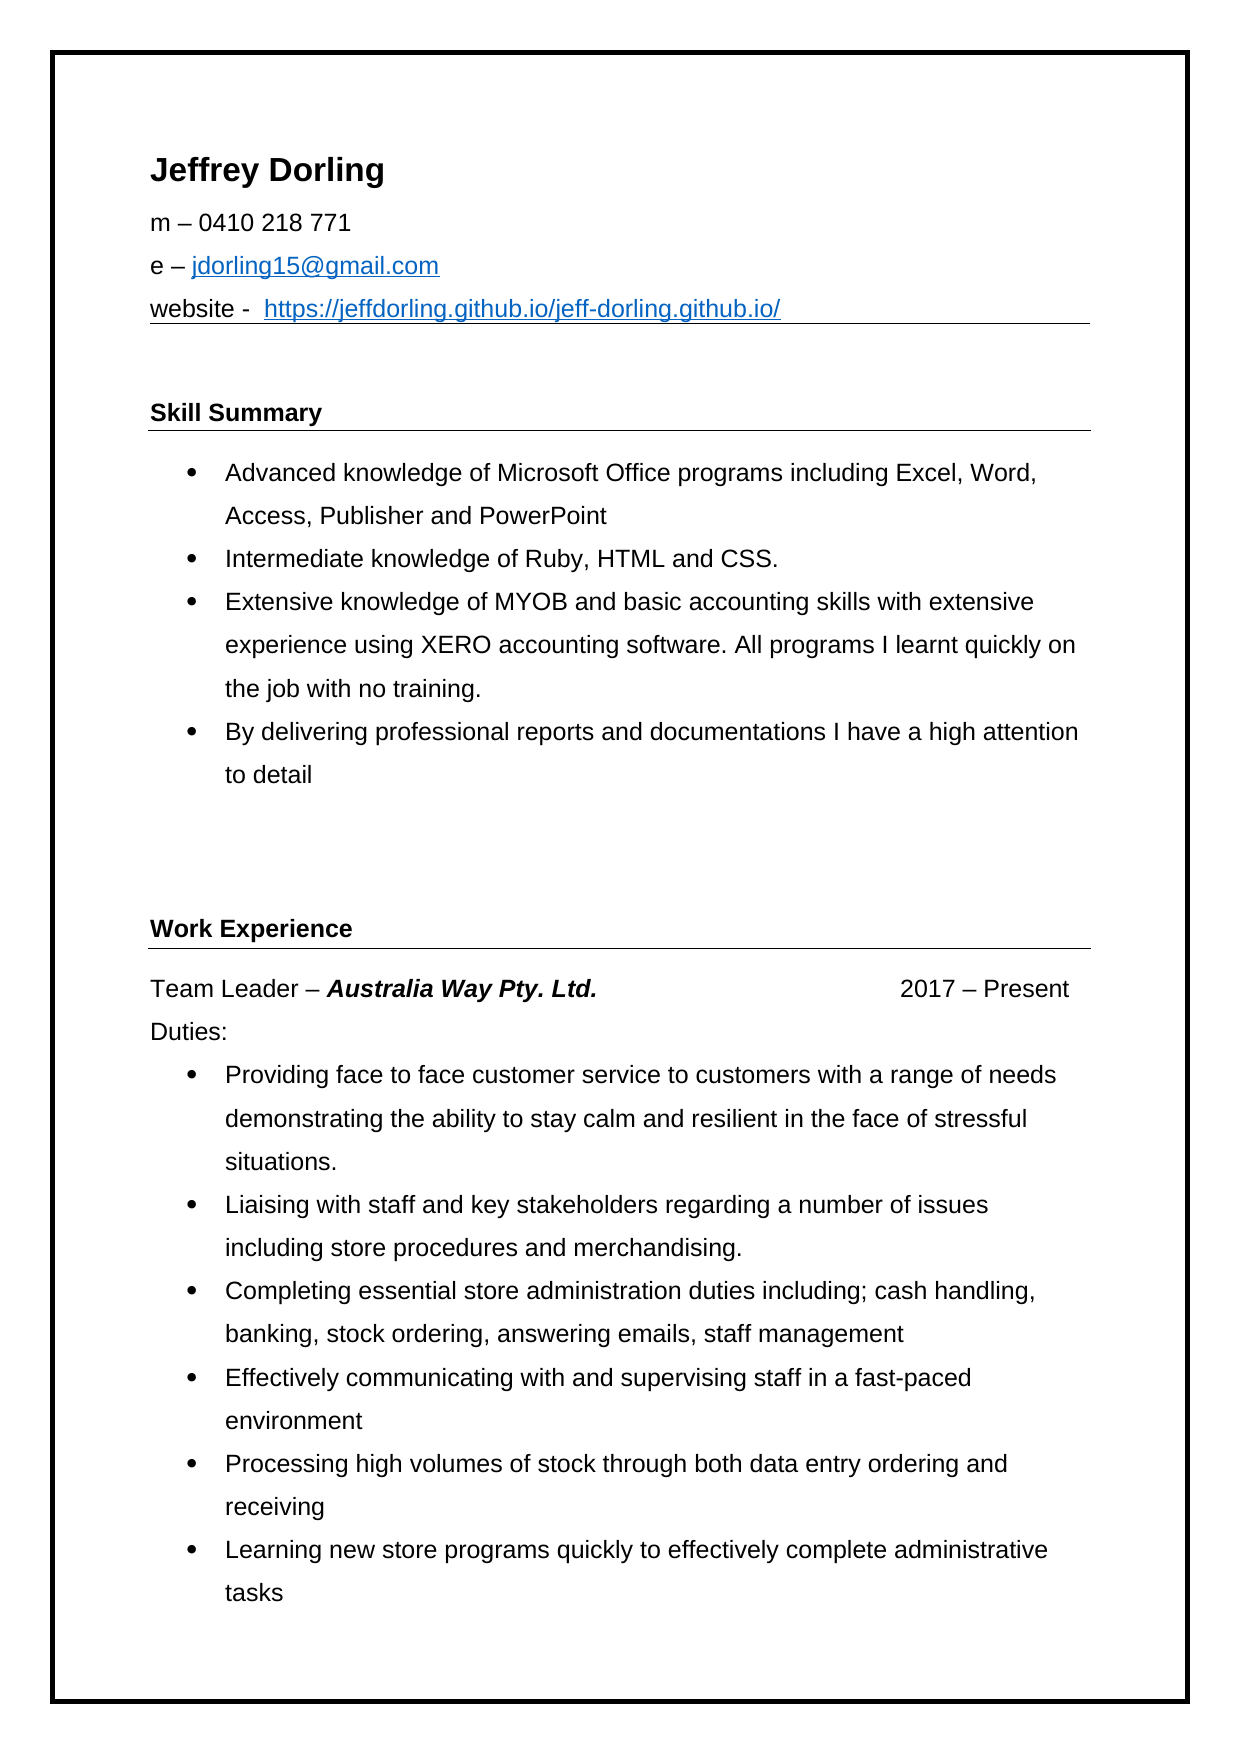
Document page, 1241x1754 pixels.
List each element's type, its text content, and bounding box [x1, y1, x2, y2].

list Extensive knowledge of MYOB and basic accounting skills with extensive experience using XERO accounting software. All programs I learnt quickly on the job with no training. [187, 587, 1090, 702]
list Processing high volumes of stock through both data entry ordering and receiving [187, 1449, 1090, 1521]
text m – 0410 218 771 [150, 208, 1090, 236]
list Intermediate knowledge of Ruby, HTML and CSS. [187, 544, 1090, 573]
text Skill Summary [150, 398, 1090, 427]
text Work Experience [150, 914, 1090, 943]
list Advanced knowledge of Microsoft Office programs including Excel, Word, Access, Publisher and PowerPoint [187, 458, 1090, 529]
list By delivering professional reports and documentations I have a high attention to detail [187, 717, 1090, 789]
list Completing essential store administration duties including; cash handling, banking, stock ordering, answering emails, staff management [187, 1276, 1090, 1348]
list Liaising with staff and key stakeholders regarding a number of issues including store procedures and merchandising. [187, 1190, 1090, 1262]
text e – jdorling15@gmail.com [150, 251, 1090, 279]
list Providing face to face customer service to customers with a range of needs demonstrating the ability to stay calm and resilient in the face of stressful situations. [187, 1060, 1090, 1175]
text website - https://jeffdorling.github.io/jeff-dorling.github.io/ [150, 294, 1090, 323]
list Effectively communicating with and supervising staff in a fast-paced environment [187, 1362, 1090, 1434]
text Duties: [150, 1017, 1090, 1046]
text Team Leader – Australia Way Pty. Ltd. 2017 – Present [150, 974, 1090, 1003]
text Jeffrey Dorling [150, 150, 1090, 188]
list Learning new store programs quickly to effectively complete administrative tasks [187, 1535, 1090, 1607]
